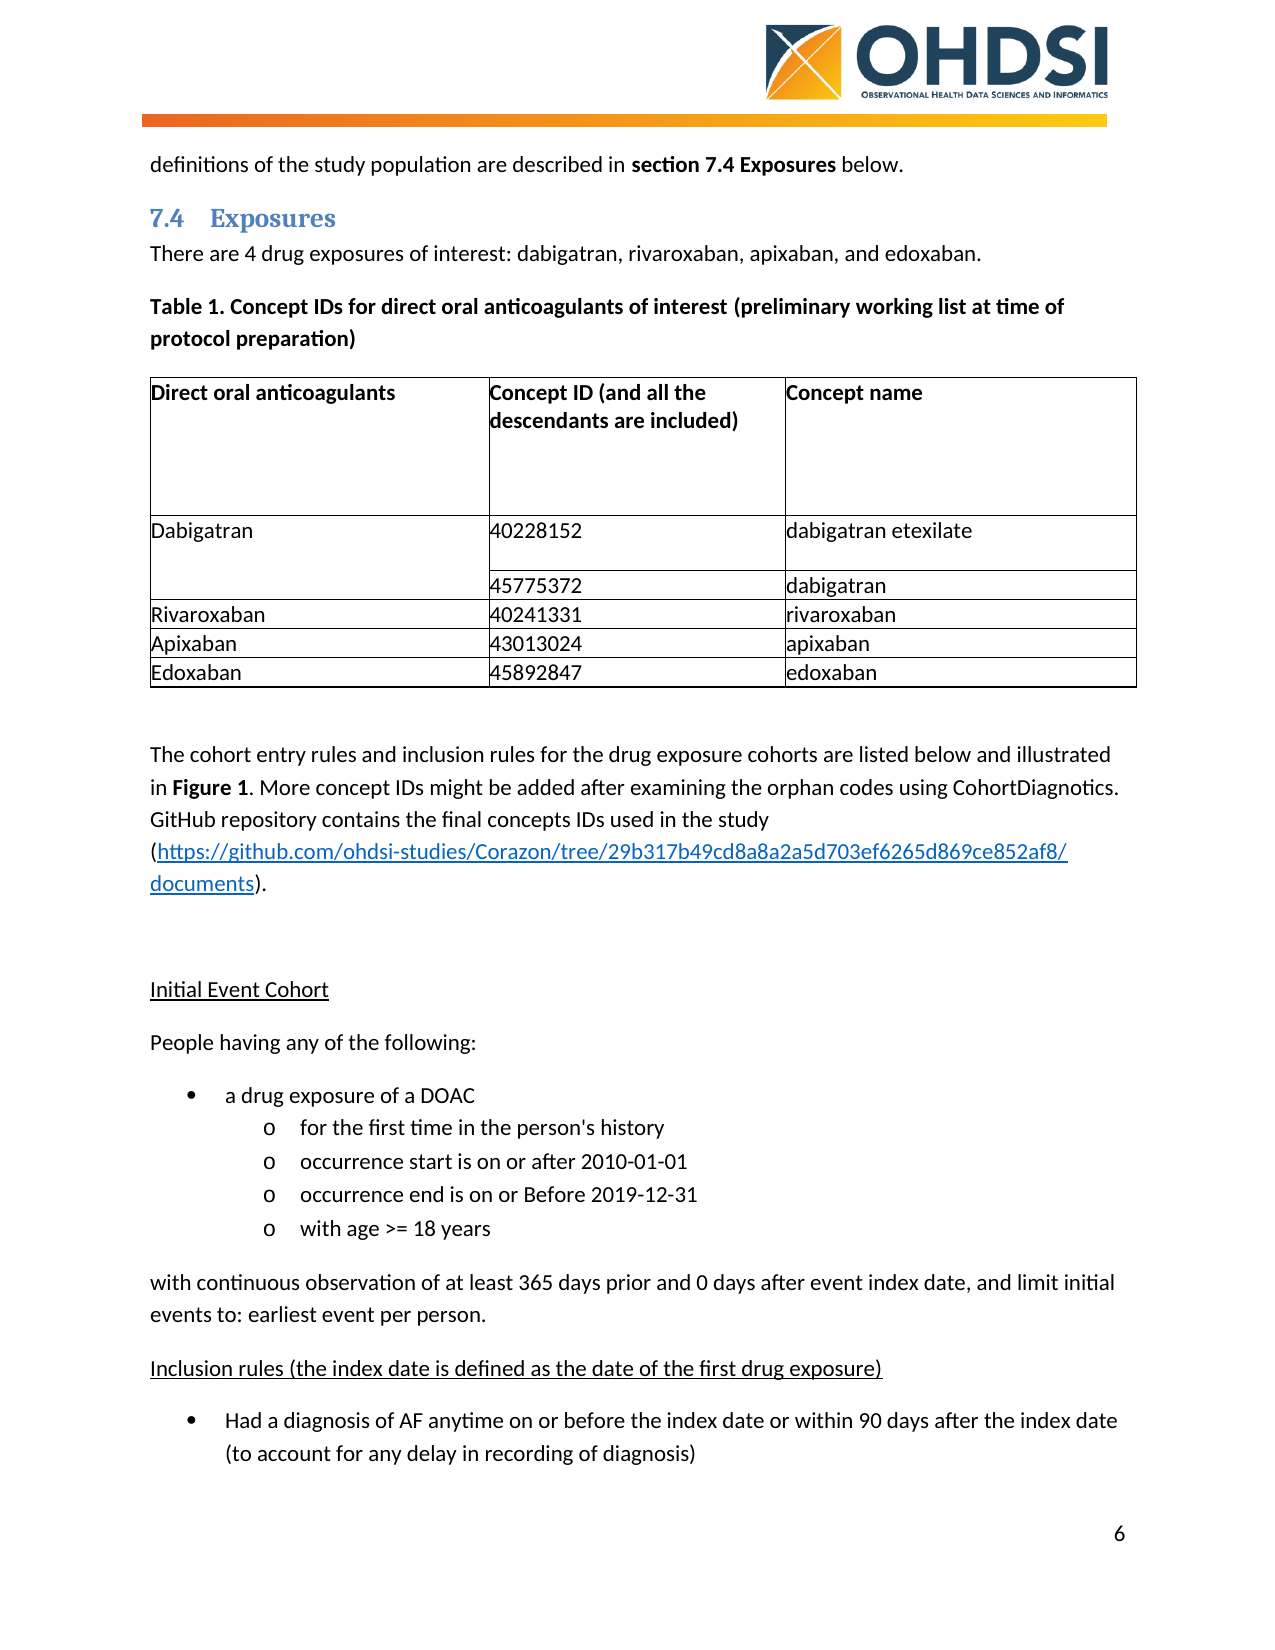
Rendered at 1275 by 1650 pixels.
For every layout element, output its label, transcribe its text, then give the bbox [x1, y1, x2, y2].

picture [748, 11, 1125, 114]
table_cell 40241331 [490, 600, 785, 628]
text The cohort entry rules and inclusion rules for the drug exposure cohorts are listed below and illustrated in Figure 1. More concept IDs might be added after examining the orphan codes using CohortDiagnotics. GitHub repository contains the final concepts IDs used in the study (https://github.com/ohdsi-studies/Corazon/tree/29b317b49cd8a8a2a5d703ef6265d869ce852af8/documents). [150, 740, 1125, 897]
table_cell dabigatran [786, 571, 1136, 599]
subtitle Exposures [150, 203, 1125, 234]
table_cell dabigatran etexilate [786, 516, 1136, 570]
text Table 1. Concept IDs for direct oral anticoagulants of interest (preliminary working list at time of protocol preparation) [150, 292, 1125, 352]
list with age >= 18 years [262, 1214, 1125, 1243]
table_cell Edoxaban [151, 658, 489, 686]
table_header Concept name [786, 378, 1136, 515]
table_cell Apixaban [151, 629, 489, 657]
table_cell edoxaban [786, 658, 1136, 686]
table_header Direct oral anticoagulants [151, 378, 489, 515]
list for the first time in the person's history [262, 1113, 1125, 1143]
text There are 4 drug exposures of interest: dabigatran, rivaroxaban, apixaban, and edoxaban. [150, 239, 1125, 267]
table_cell apixaban [786, 629, 1136, 657]
table_cell 45892847 [490, 658, 785, 686]
text with continuous observation of at least 365 days prior and 0 days after event index date, and limit initial events to: earliest event per person. [150, 1268, 1125, 1329]
text Initial Event Cohort [150, 975, 1125, 1003]
table_cell 43013024 [490, 629, 785, 657]
table_header Concept ID (and all the descendants are included) [490, 378, 785, 515]
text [150, 150, 1125, 178]
table_cell rivaroxaban [786, 600, 1136, 628]
text People having any of the following: [150, 1028, 1125, 1056]
list a drug exposure of a DOAC [187, 1081, 1125, 1109]
text Inclusion rules (the index date is defined as the date of the first drug exposure) [150, 1354, 1125, 1382]
table_cell 45775372 [490, 571, 785, 599]
list occurrence end is on or Before 2019-12-31 [262, 1181, 1125, 1210]
table_cell Dabigatran [151, 516, 489, 599]
list occurrence start is on or after 2010-01-01 [262, 1147, 1125, 1176]
list Had a diagnosis of AF anytime on or before the index date or within 90 days after the index date (to account for any delay in recording of diagnosis) [187, 1407, 1125, 1467]
table_cell 40228152 [490, 516, 785, 570]
table_cell Rivaroxaban [151, 600, 489, 628]
